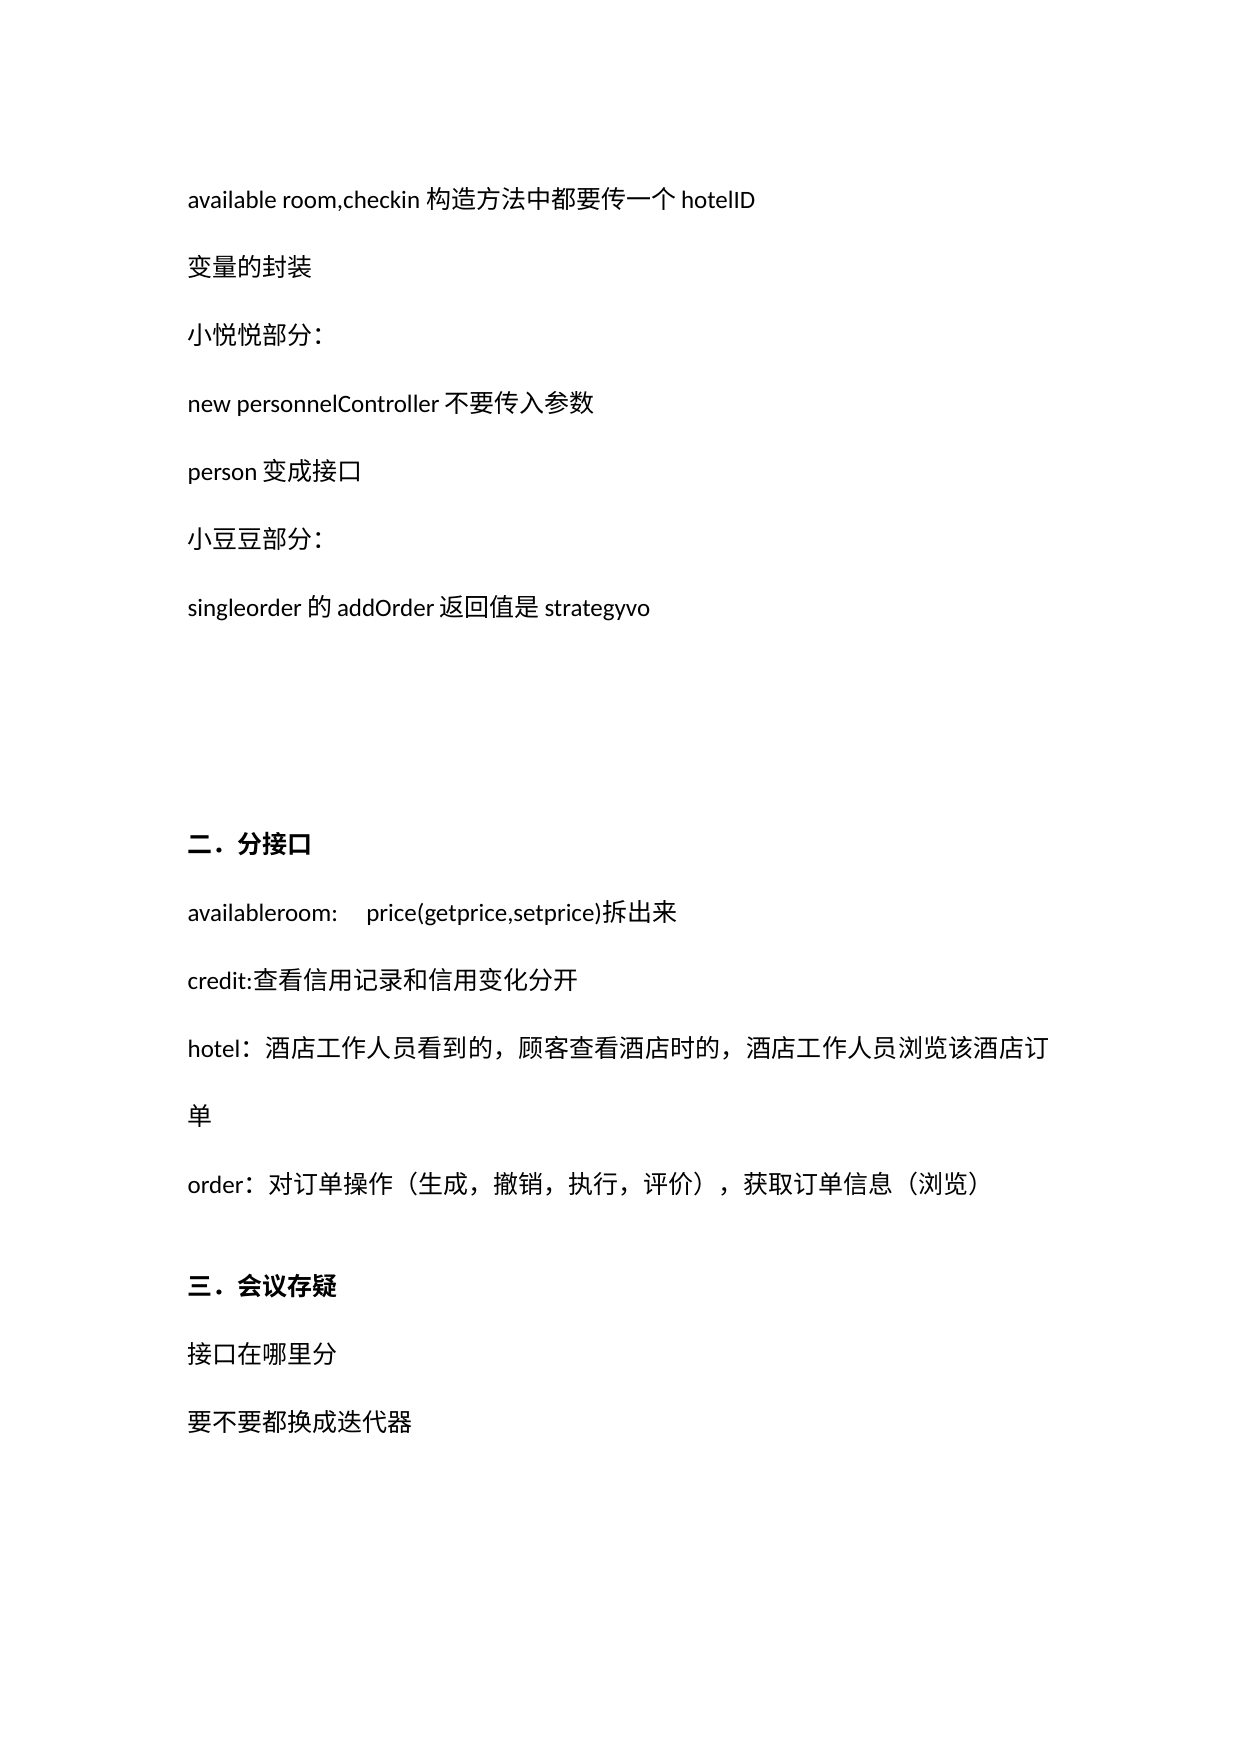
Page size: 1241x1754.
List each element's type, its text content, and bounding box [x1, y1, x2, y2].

text 要不要都换成迭代器 [187, 1386, 1053, 1454]
text 小悦悦部分： [187, 300, 1053, 368]
text 接口在哪里分 [187, 1318, 1053, 1386]
text singleorder的addOrder返回值是strategyvo [187, 571, 1053, 639]
text 二．分接口 [187, 809, 1053, 877]
text hotel：酒店工作人员看到的，顾客查看酒店时的，酒店工作人员浏览该酒店订单 [187, 1013, 1053, 1149]
text available room,checkin 构造方法中都要传一个hotelID [187, 164, 1053, 232]
text order：对订单操作（生成，撤销，执行，评价），获取订单信息（浏览） [187, 1149, 1053, 1217]
text new personnelController不要传入参数 [187, 368, 1053, 436]
text credit:查看信用记录和信用变化分开 [187, 945, 1053, 1013]
text 三．会议存疑 [187, 1251, 1053, 1318]
text person变成接口 [187, 436, 1053, 503]
text availableroom: price(getprice,setprice)拆出来 [187, 877, 1053, 945]
text 变量的封装 [187, 232, 1053, 300]
text 小豆豆部分： [187, 503, 1053, 571]
